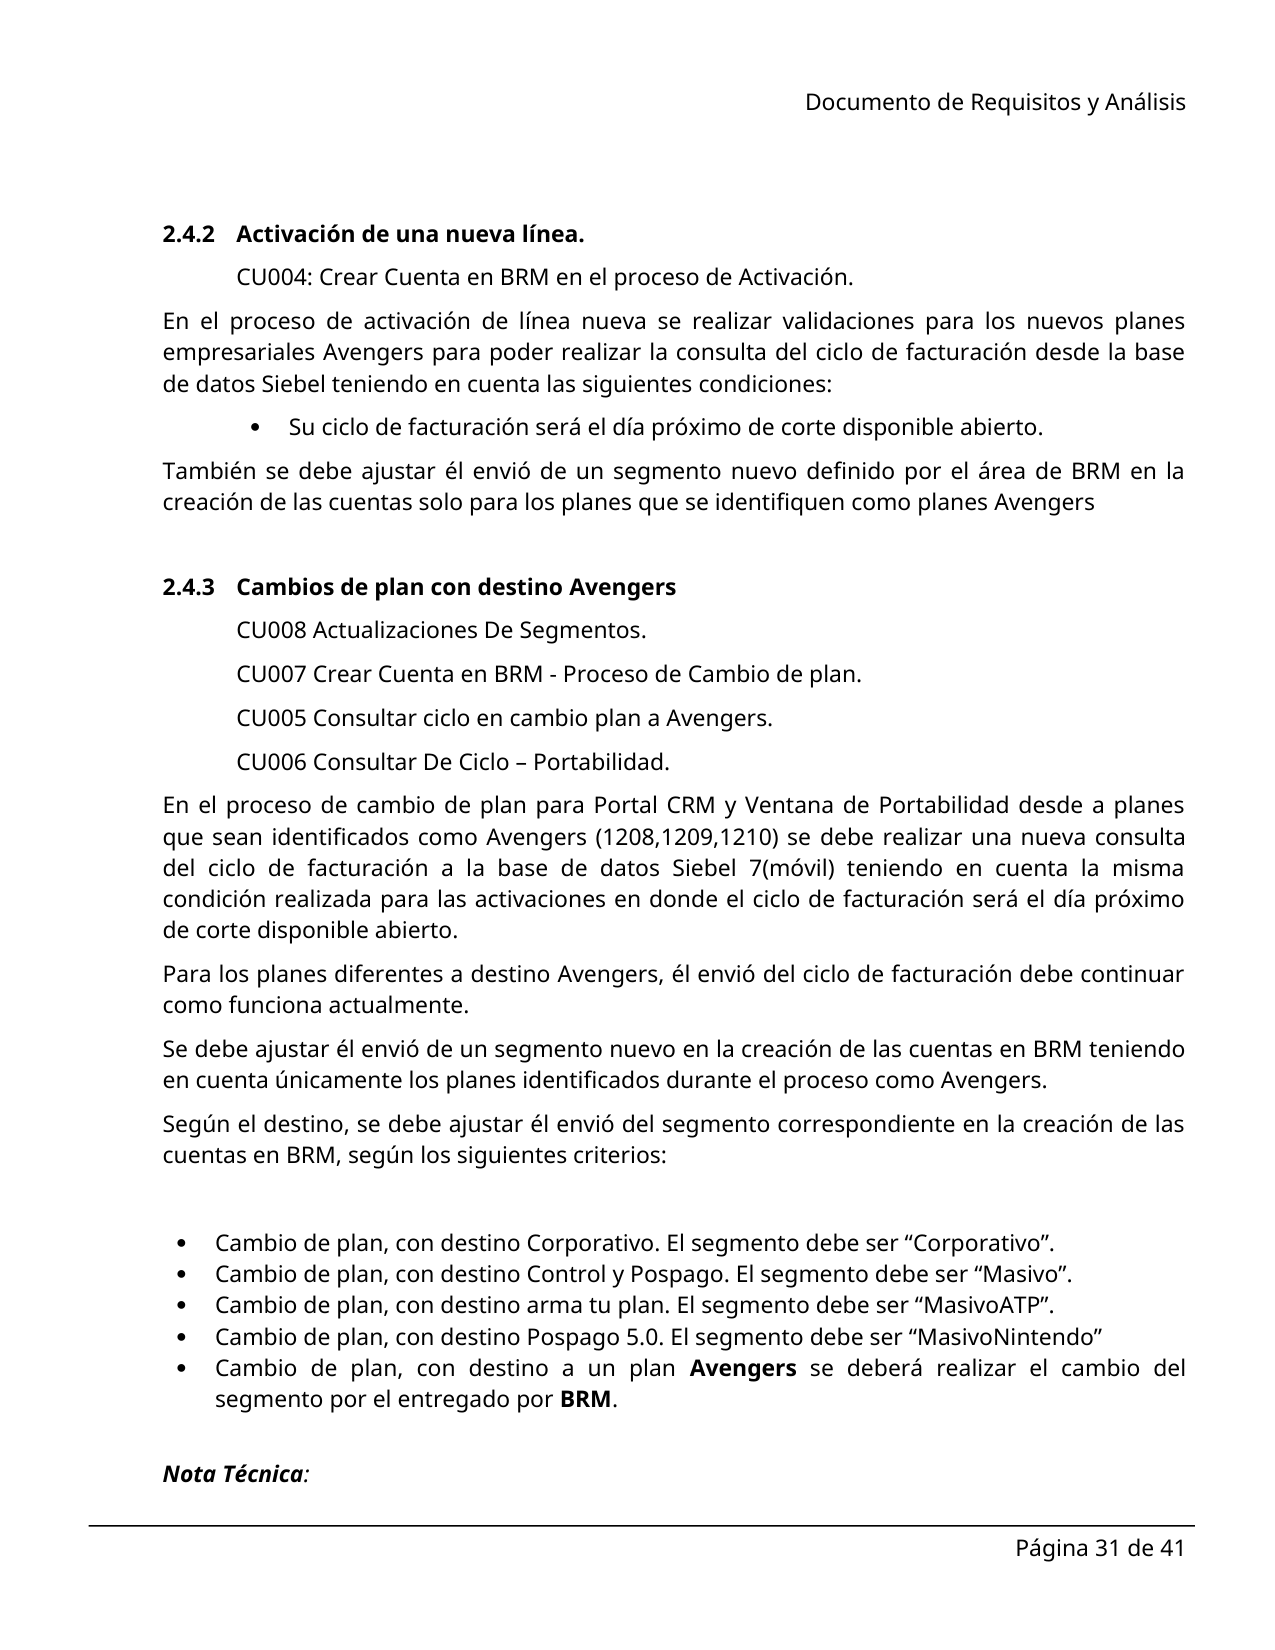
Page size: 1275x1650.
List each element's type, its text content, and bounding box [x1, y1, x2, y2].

list Cambio de plan, con destino Pospago 5.0. El segmento debe ser “MasivoNintendo” [177, 1321, 1186, 1352]
list Su ciclo de facturación será el día próximo de corte disponible abierto. [251, 411, 1186, 443]
text Para los planes diferentes a destino Avengers, él envió del ciclo de facturación debe continuar como funciona actualmente. [162, 958, 1186, 1021]
text En el proceso de cambio de plan para Portal CRM y Ventana de Portabilidad desde a planes que sean identificados como Avengers (1208,1209,1210) se debe realizar una nueva consulta del ciclo de facturación a la base de datos Siebel 7(móvil) teniendo en cuenta la misma condición realizada para las activaciones en donde el ciclo de facturación será el día próximo de corte disponible abierto. [162, 789, 1186, 946]
list Cambio de plan, con destino Control y Pospago. El segmento debe ser “Masivo”. [177, 1258, 1186, 1289]
text CU007 Crear Cuenta en BRM - Proceso de Cambio de plan. [162, 658, 1186, 689]
text CU004: Crear Cuenta en BRM en el proceso de Activación. [162, 261, 1186, 293]
text CU005 Consultar ciclo en cambio plan a Avengers. [162, 702, 1186, 733]
text CU006 Consultar De Ciclo – Portabilidad. [162, 746, 1186, 777]
text Según el destino, se debe ajustar él envió del segmento correspondiente en la creación de las cuentas en BRM, según los siguientes criterios: [162, 1108, 1186, 1171]
text En el proceso de activación de línea nueva se realizar validaciones para los nuevos planes empresariales Avengers para poder realizar la consulta del ciclo de facturación desde la base de datos Siebel teniendo en cuenta las siguientes condiciones: [162, 305, 1186, 399]
subtitle Cambios de plan con destino Avengers [162, 571, 1186, 602]
subtitle Activación de una nueva línea. [162, 218, 1186, 249]
text Se debe ajustar él envió de un segmento nuevo en la creación de las cuentas en BRM teniendo en cuenta únicamente los planes identificados durante el proceso como Avengers. [162, 1033, 1186, 1096]
list Cambio de plan, con destino Corporativo. El segmento debe ser “Corporativo”. [177, 1227, 1186, 1258]
text También se debe ajustar él envió de un segmento nuevo definido por el área de BRM en la creación de las cuentas solo para los planes que se identifiquen como planes Avengers [162, 455, 1186, 518]
text CU008 Actualizaciones De Segmentos. [162, 614, 1186, 646]
list Cambio de plan, con destino a un plan Avengers se deberá realizar el cambio del segmento por el entregado por BRM. [177, 1352, 1186, 1414]
text Nota Técnica: [162, 1458, 1186, 1489]
list Cambio de plan, con destino arma tu plan. El segmento debe ser “MasivoATP”. [177, 1289, 1186, 1321]
